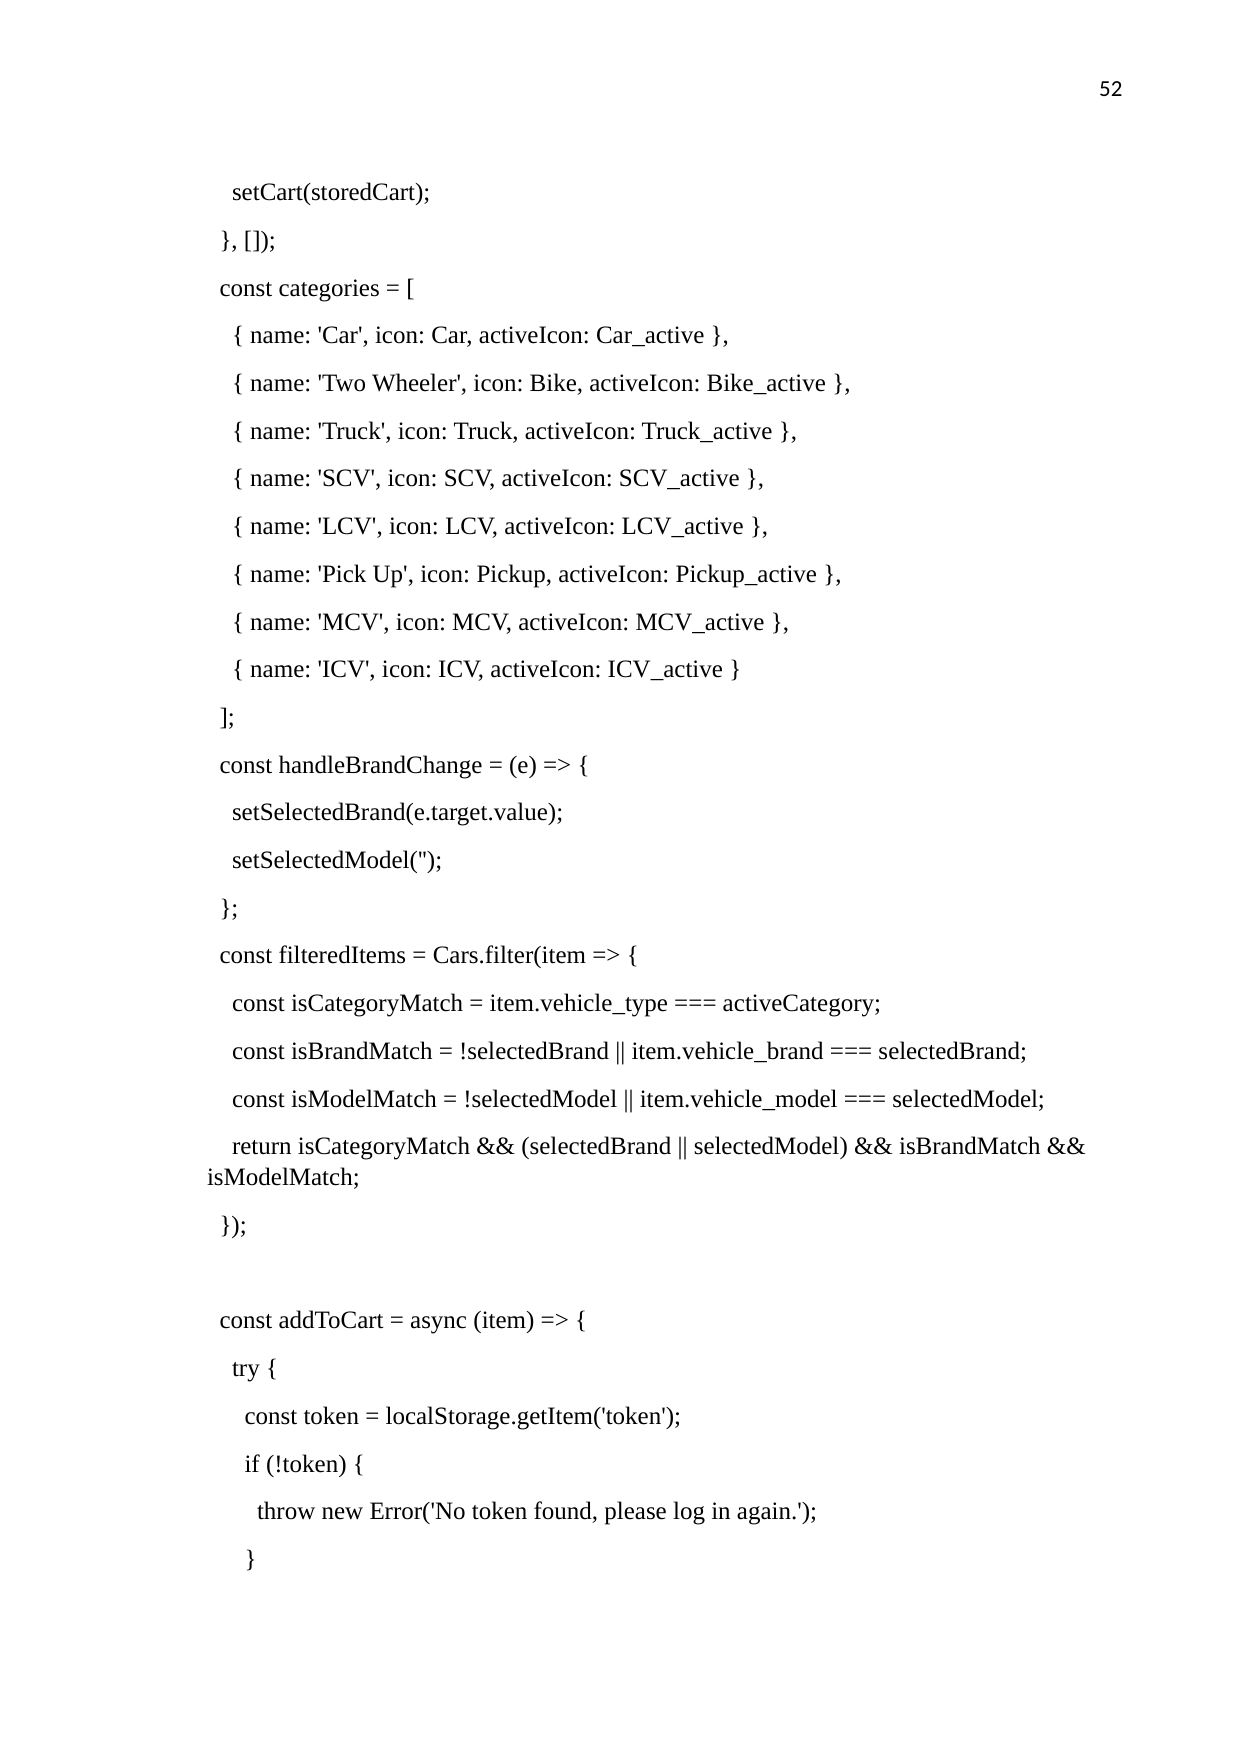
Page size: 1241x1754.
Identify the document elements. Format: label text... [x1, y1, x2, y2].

text try { [207, 1353, 1122, 1382]
text setCart(storedCart); [207, 177, 1122, 206]
text ]; [207, 702, 1122, 731]
text }, []); [207, 225, 1122, 254]
text { name: 'ICV', icon: ICV, activeIcon: ICV_active } [207, 654, 1122, 683]
text const token = localStorage.getItem('token'); [207, 1401, 1122, 1430]
text const isBrandMatch = !selectedBrand || item.vehicle_brand === selectedBrand; [207, 1036, 1122, 1065]
text }); [207, 1210, 1122, 1239]
text const addToCart = async (item) => { [207, 1306, 1122, 1334]
text const isModelMatch = !selectedModel || item.vehicle_model === selectedModel; [207, 1084, 1122, 1112]
text const handleBrandChange = (e) => { [207, 750, 1122, 778]
text if (!token) { [207, 1449, 1122, 1477]
text { name: 'Truck', icon: Truck, activeIcon: Truck_active }, [207, 416, 1122, 444]
text throw new Error('No token found, please log in again.'); [207, 1496, 1122, 1525]
text { name: 'Pick Up', icon: Pickup, activeIcon: Pickup_active }, [207, 559, 1122, 588]
text { name: 'LCV', icon: LCV, activeIcon: LCV_active }, [207, 511, 1122, 540]
text } [207, 1544, 1122, 1573]
text setSelectedBrand(e.target.value); [207, 797, 1122, 826]
text const categories = [ [207, 273, 1122, 301]
text { name: 'MCV', icon: MCV, activeIcon: MCV_active }, [207, 607, 1122, 635]
text const isCategoryMatch = item.vehicle_type === activeCategory; [207, 988, 1122, 1017]
text return isCategoryMatch && (selectedBrand || selectedModel) && isBrandMatch && isModelMatch; [207, 1131, 1122, 1191]
text { name: 'SCV', icon: SCV, activeIcon: SCV_active }, [207, 463, 1122, 492]
text setSelectedModel(''); [207, 845, 1122, 874]
text { name: 'Car', icon: Car, activeIcon: Car_active }, [207, 320, 1122, 349]
text const filteredItems = Cars.filter(item => { [207, 941, 1122, 969]
text }; [207, 893, 1122, 922]
text { name: 'Two Wheeler', icon: Bike, activeIcon: Bike_active }, [207, 368, 1122, 397]
